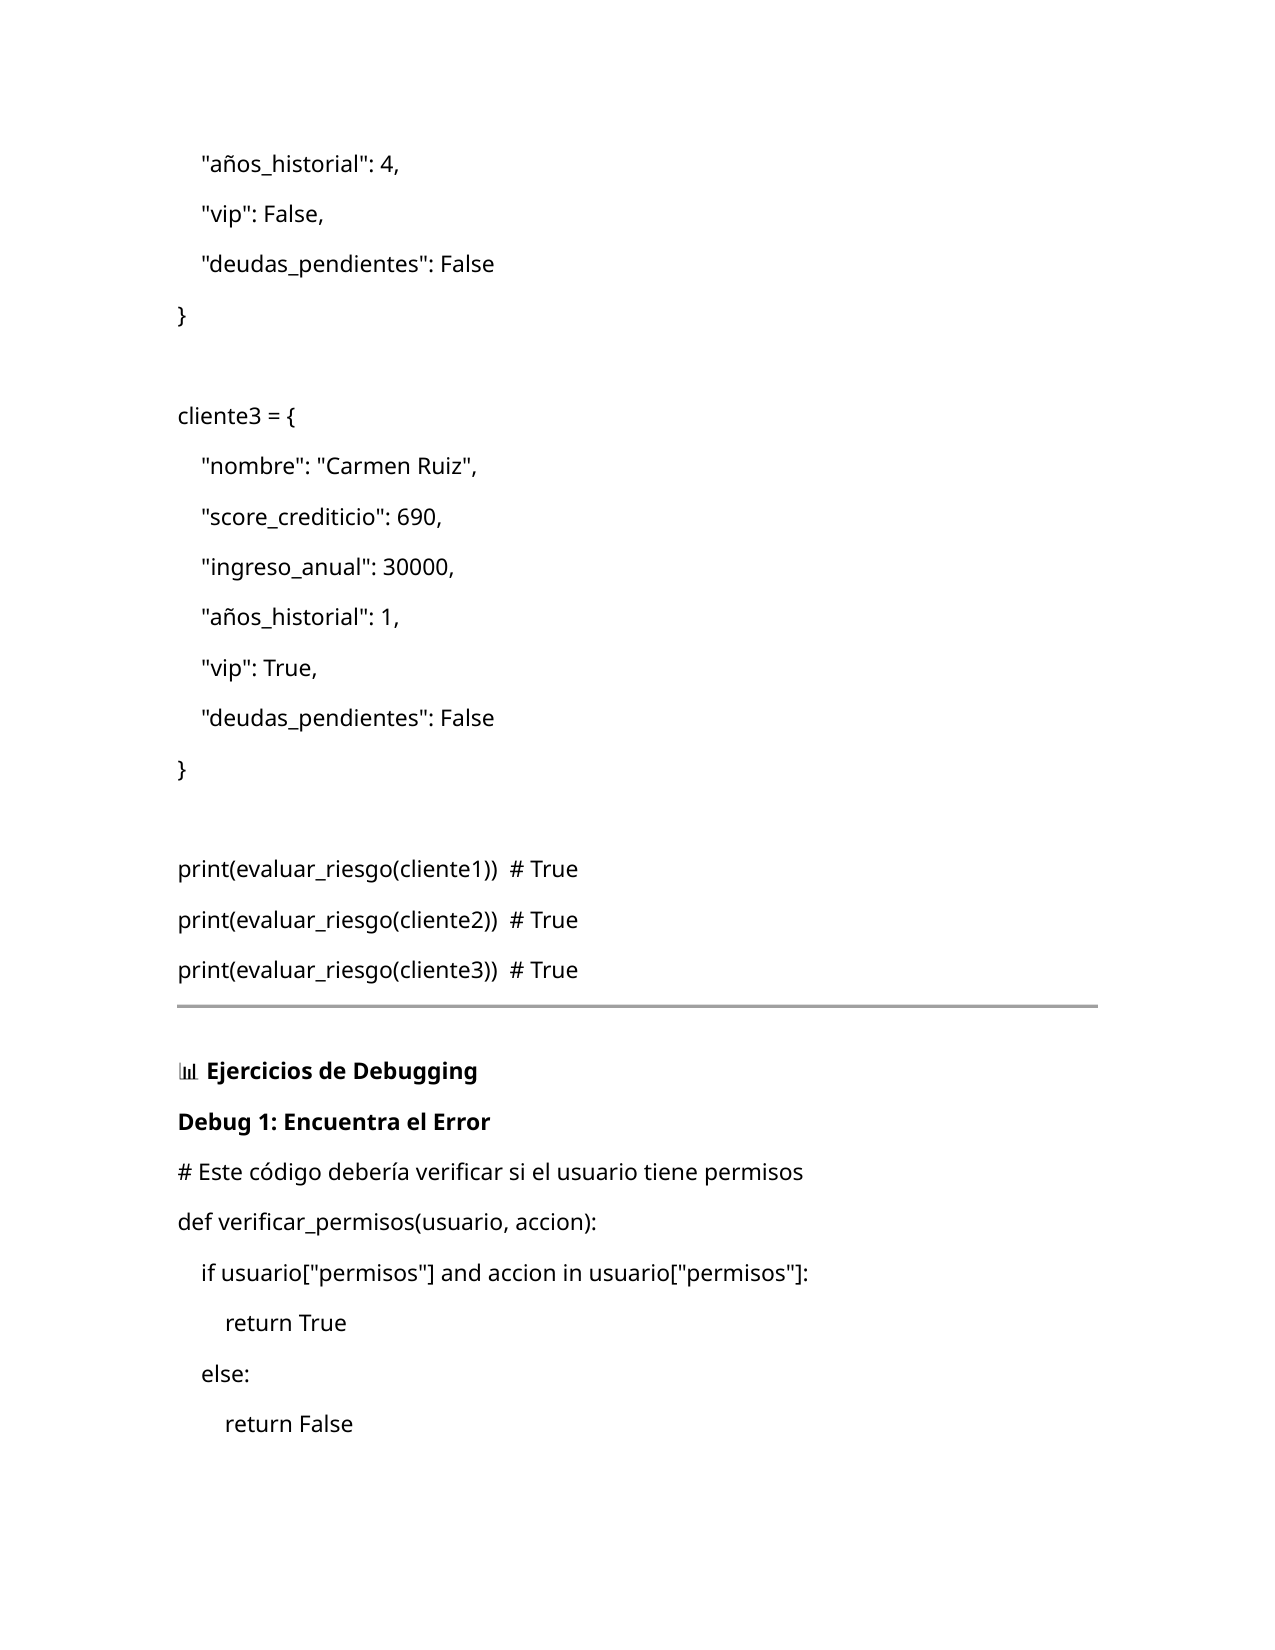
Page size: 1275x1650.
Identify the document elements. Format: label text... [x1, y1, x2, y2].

text "ingreso_anual": 30000, [177, 551, 1098, 582]
text cliente3 = { [177, 400, 1098, 431]
text 📊 Ejercicios de Debugging [177, 1055, 1098, 1086]
text } [177, 753, 1098, 784]
text if usuario["permisos"] and accion in usuario["permisos"]: [177, 1257, 1098, 1288]
text "nombre": "Carmen Ruiz", [177, 450, 1098, 481]
text print(evaluar_riesgo(cliente2)) # True [177, 904, 1098, 935]
text return False [177, 1408, 1098, 1439]
text # Este código debería verificar si el usuario tiene permisos [177, 1156, 1098, 1187]
text "años_historial": 4, [177, 148, 1098, 179]
text return True [177, 1307, 1098, 1338]
text "deudas_pendientes": False [177, 702, 1098, 733]
text def verificar_permisos(usuario, accion): [177, 1206, 1098, 1238]
text print(evaluar_riesgo(cliente3)) # True [177, 954, 1098, 986]
text print(evaluar_riesgo(cliente1)) # True [177, 853, 1098, 885]
text "deudas_pendientes": False [177, 248, 1098, 280]
text "vip": True, [177, 652, 1098, 683]
text Debug 1: Encuentra el Error [177, 1106, 1098, 1137]
text else: [177, 1358, 1098, 1389]
text "vip": False, [177, 198, 1098, 229]
text "años_historial": 1, [177, 601, 1098, 633]
text } [177, 299, 1098, 330]
text "score_crediticio": 690, [177, 501, 1098, 532]
